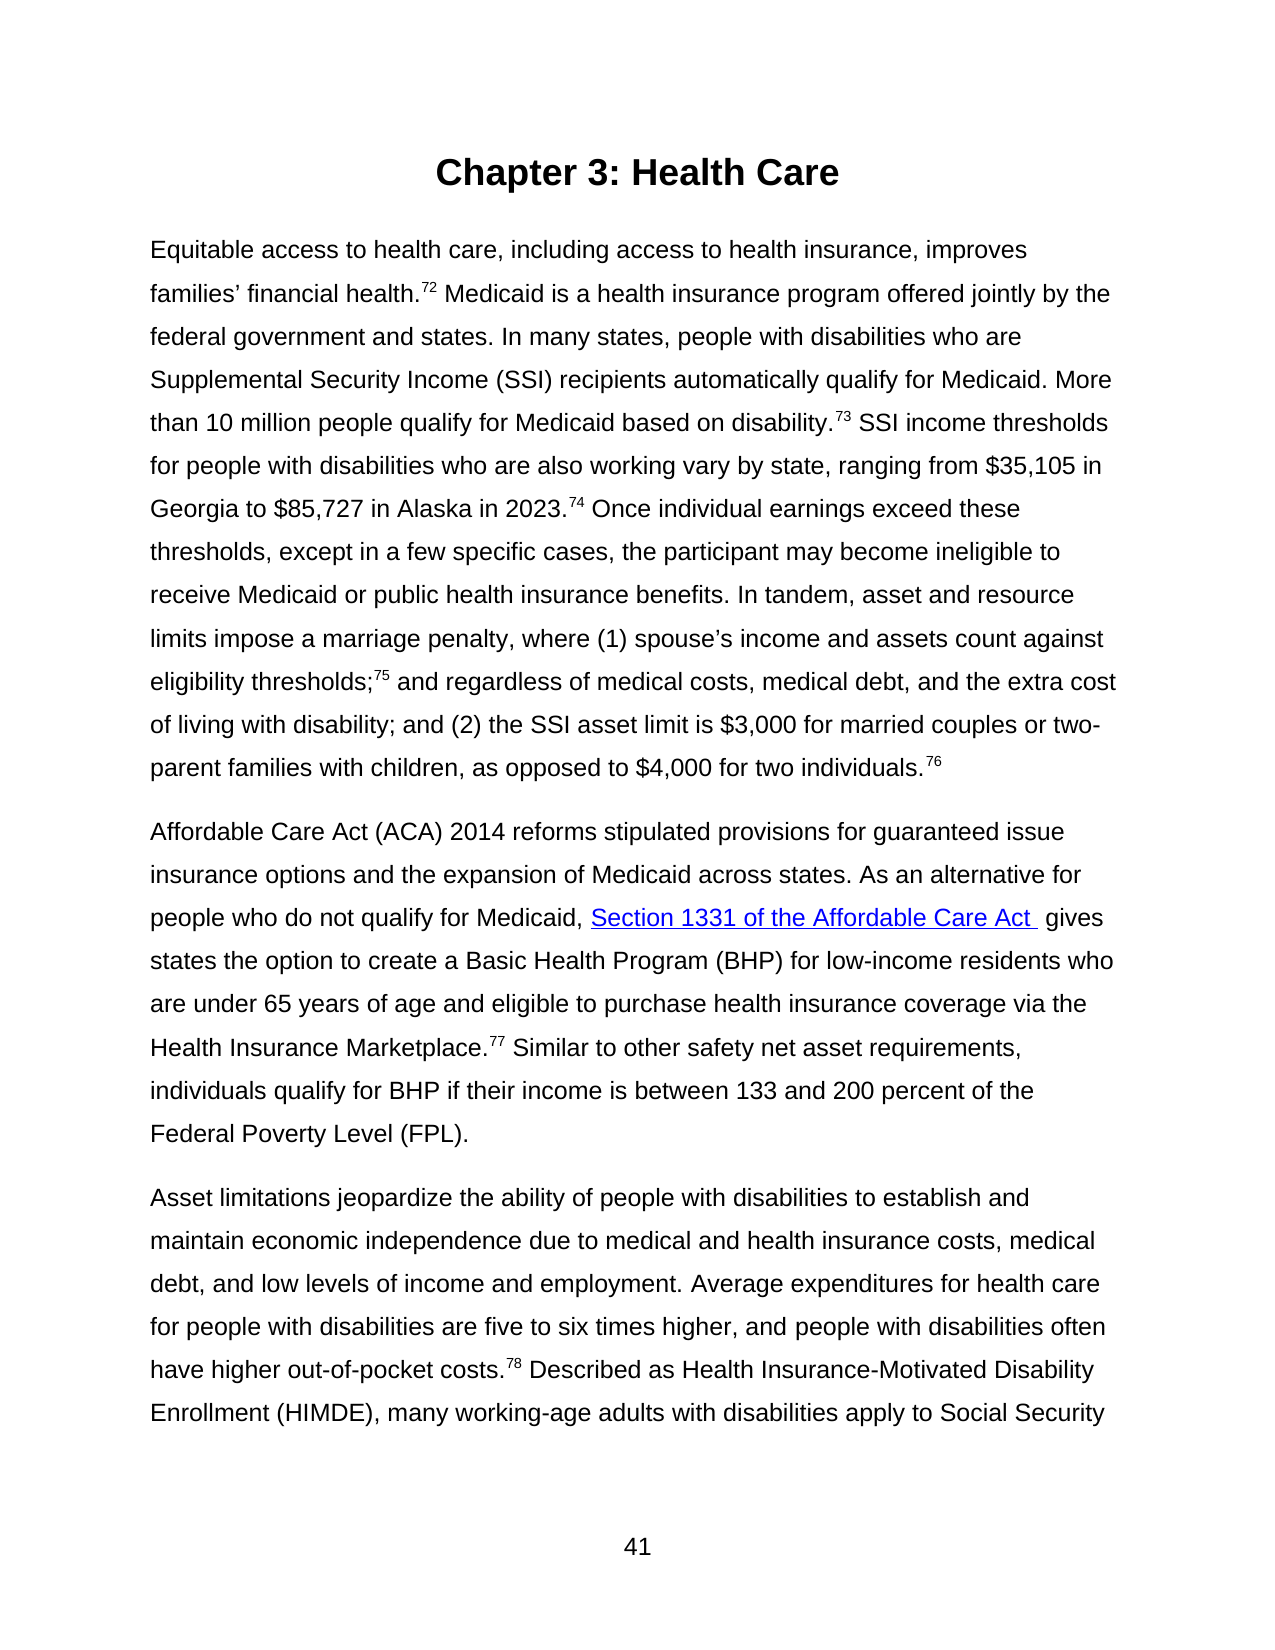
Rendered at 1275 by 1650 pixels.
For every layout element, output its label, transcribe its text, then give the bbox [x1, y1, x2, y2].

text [150, 1183, 1125, 1427]
text Affordable Care Act (ACA) 2014 reforms stipulated provisions for guaranteed issue insurance options and the expansion of Medicaid across states. As an alternative for people who do not qualify for Medicaid, Section 1331 of the Affordable Care Act gives states the option to create a Basic Health Program (BHP) for low-income residents who are under 65 years of age and eligible to purchase health insurance coverage via the Health Insurance Marketplace. Similar to other safety net asset requirements, individuals qualify for BHP if their income is between 133 and 200 percent of the Federal Poverty Level (FPL). [150, 817, 1125, 1148]
text Equitable access to health care, including access to health insurance, improves families’ financial health. Medicaid is a health insurance program offered jointly by the federal government and states. In many states, people with disabilities who are Supplemental Security Income (SSI) recipients automatically qualify for Medicaid. More than 10 million people qualify for Medicaid based on disability. SSI income thresholds for people with disabilities who are also working vary by state, ranging from $35,105 in Georgia to $85,727 in Alaska in 2023. Once individual earnings exceed these thresholds, except in a few specific cases, the participant may become ineligible to receive Medicaid or public health insurance benefits. In tandem, asset and resource limits impose a marriage penalty, where (1) spouse’s income and assets count against eligibility thresholds; and regardless of medical costs, medical debt, and the extra cost of living with disability; and (2) the SSI asset limit is $3,000 for married couples or two-parent families with children, as opposed to $4,000 for two individuals. [150, 236, 1125, 782]
subtitle Chapter 3: Health Care [150, 150, 1125, 193]
